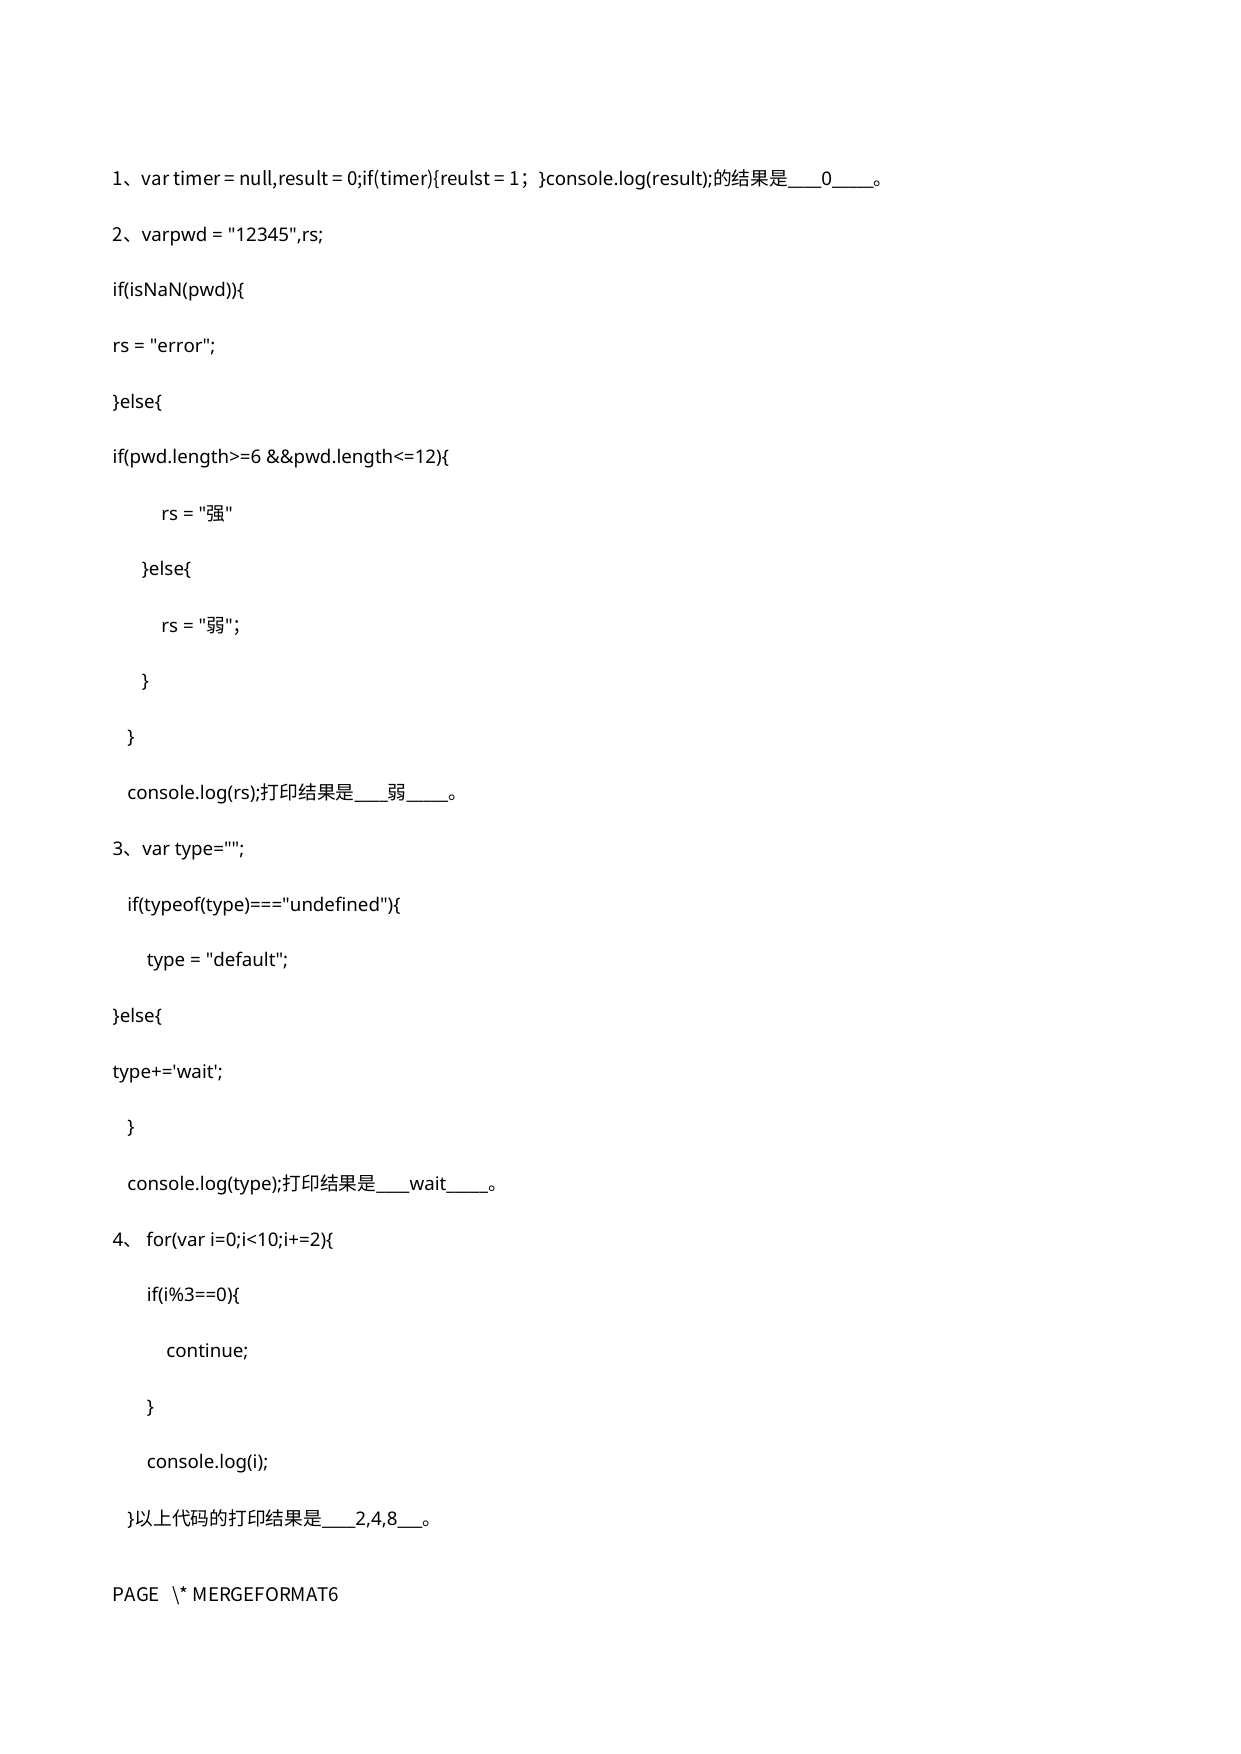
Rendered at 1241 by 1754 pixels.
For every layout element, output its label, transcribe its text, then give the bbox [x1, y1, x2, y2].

text }以上代码的打印结果是____2,4,8___。 [112, 1500, 1128, 1534]
text console.log(type);打印结果是____wait_____。 [112, 1165, 1128, 1199]
text } [112, 719, 1128, 753]
text rs = "强" [112, 495, 1128, 529]
text 3、var type=""; [112, 831, 1128, 864]
text }else{ [112, 998, 1128, 1032]
text }else{ [112, 551, 1128, 585]
text }else{ [112, 384, 1128, 418]
text if(i%3==0){ [112, 1277, 1128, 1311]
text rs = "error"; [112, 328, 1128, 362]
text if(pwd.length>=6 &&pwd.length<=12){ [112, 439, 1128, 473]
text console.log(i); [112, 1444, 1128, 1478]
text type = "default"; [112, 942, 1128, 976]
text 4、 for(var i=0;i<10;i+=2){ [112, 1221, 1128, 1255]
text if(isNaN(pwd)){ [112, 272, 1128, 306]
text 2、varpwd = "12345",rs; [112, 216, 1128, 250]
text 1、var timer = null,result = 0;if(timer){reulst = 1；}console.log(result);的结果是____0_____。 [112, 160, 1128, 194]
text } [112, 1109, 1128, 1143]
text continue; [112, 1333, 1128, 1367]
text } [112, 663, 1128, 697]
text if(typeof(type)==="undefined"){ [112, 887, 1128, 921]
text rs = "弱"； [112, 607, 1128, 641]
text type+='wait'; [112, 1054, 1128, 1088]
text } [112, 1389, 1128, 1423]
text console.log(rs);打印结果是____弱_____。 [112, 774, 1128, 808]
